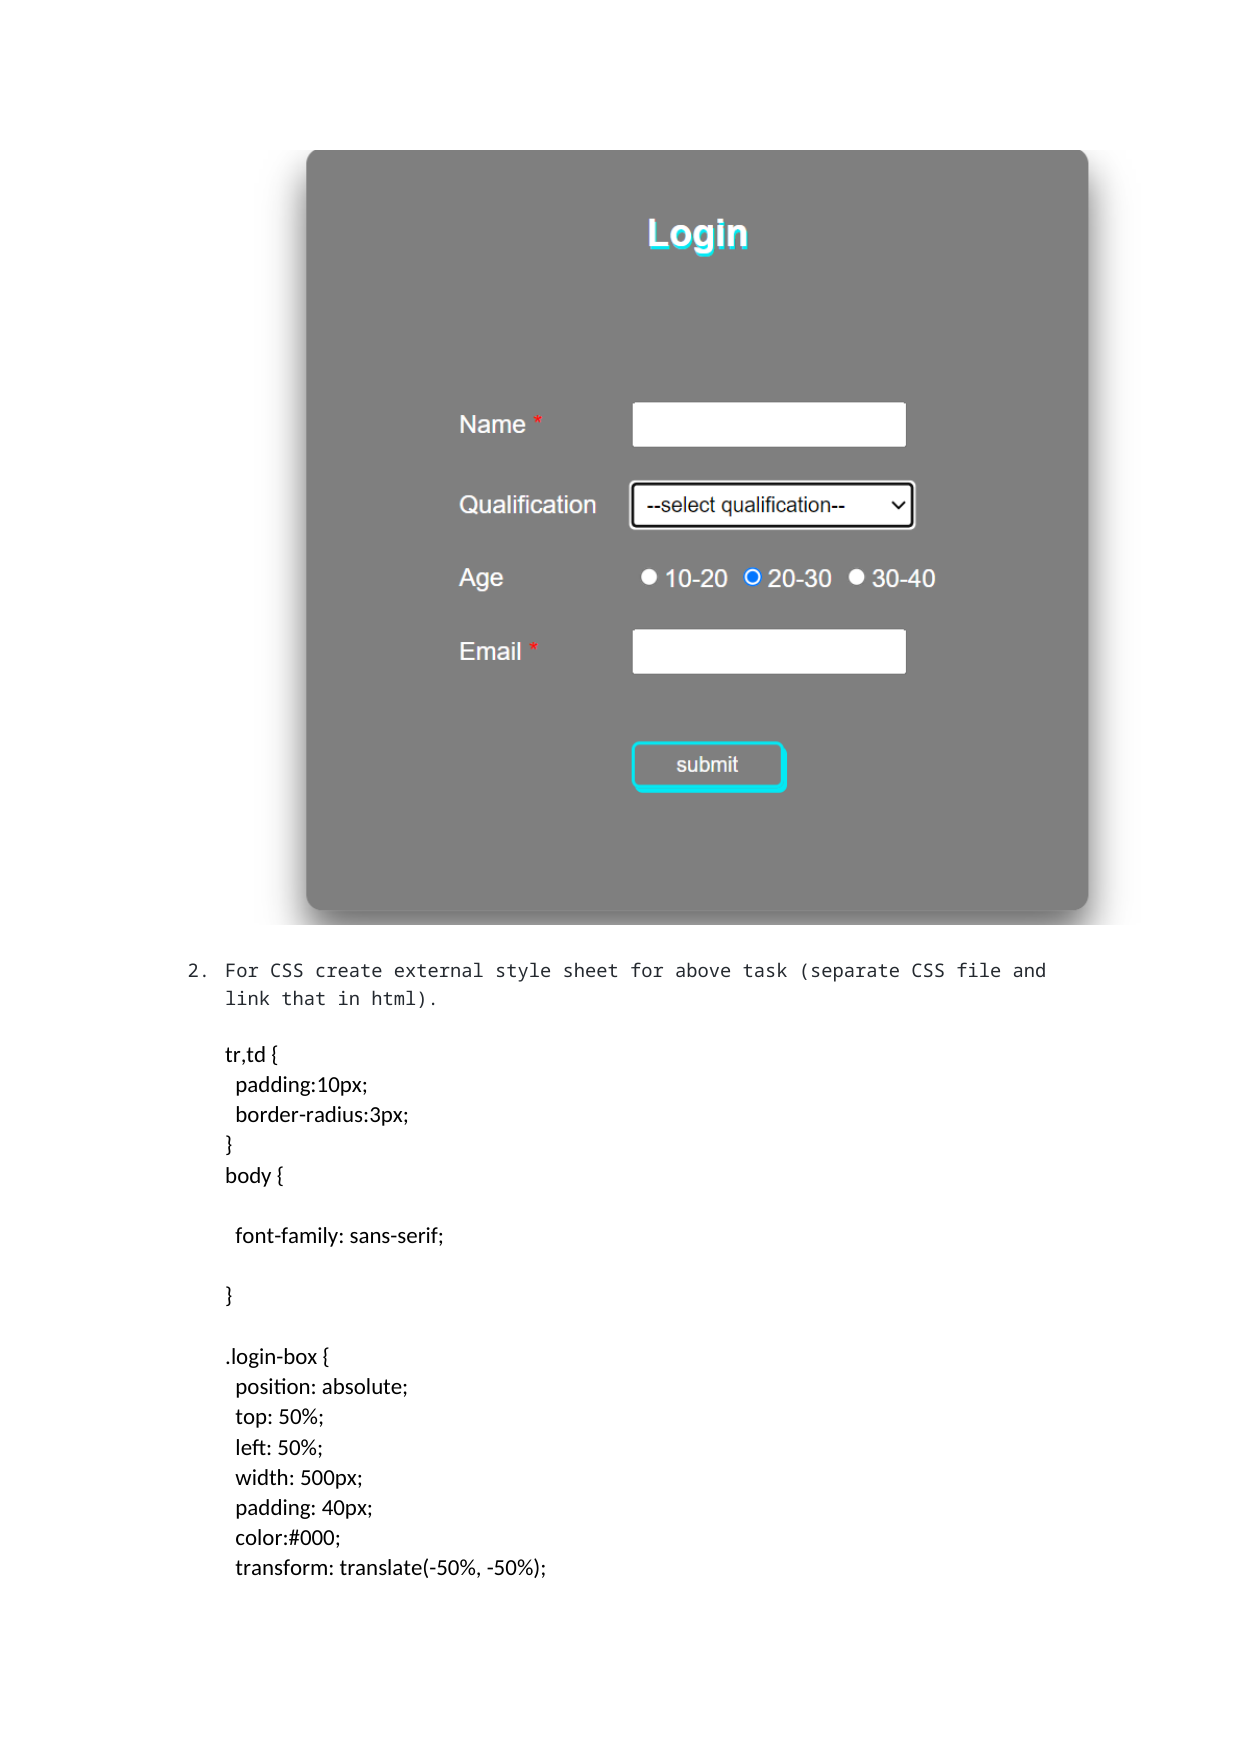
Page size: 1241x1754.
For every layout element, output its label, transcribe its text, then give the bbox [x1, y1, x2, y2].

list body { [225, 1161, 1090, 1189]
list padding:10px; [225, 1070, 1090, 1098]
list tr,td { [225, 1040, 1090, 1068]
list } [225, 1282, 1090, 1309]
list font-family: sans-serif; [225, 1221, 1090, 1249]
list color:#000; [225, 1523, 1090, 1551]
list .login-box { [225, 1342, 1090, 1370]
list transform: translate(-50%, -50%); [225, 1553, 1090, 1581]
list padding: 40px; [225, 1493, 1090, 1521]
list border-radius:3px; [225, 1100, 1090, 1128]
list position: absolute; [225, 1372, 1090, 1400]
list } [225, 1131, 1090, 1158]
list width: 500px; [225, 1463, 1090, 1491]
list left: 50%; [225, 1433, 1090, 1461]
picture [225, 150, 1150, 925]
list top: 50%; [225, 1402, 1090, 1430]
list For CSS create external style sheet for above task (separate CSS file and link that in html). [187, 957, 1090, 1010]
